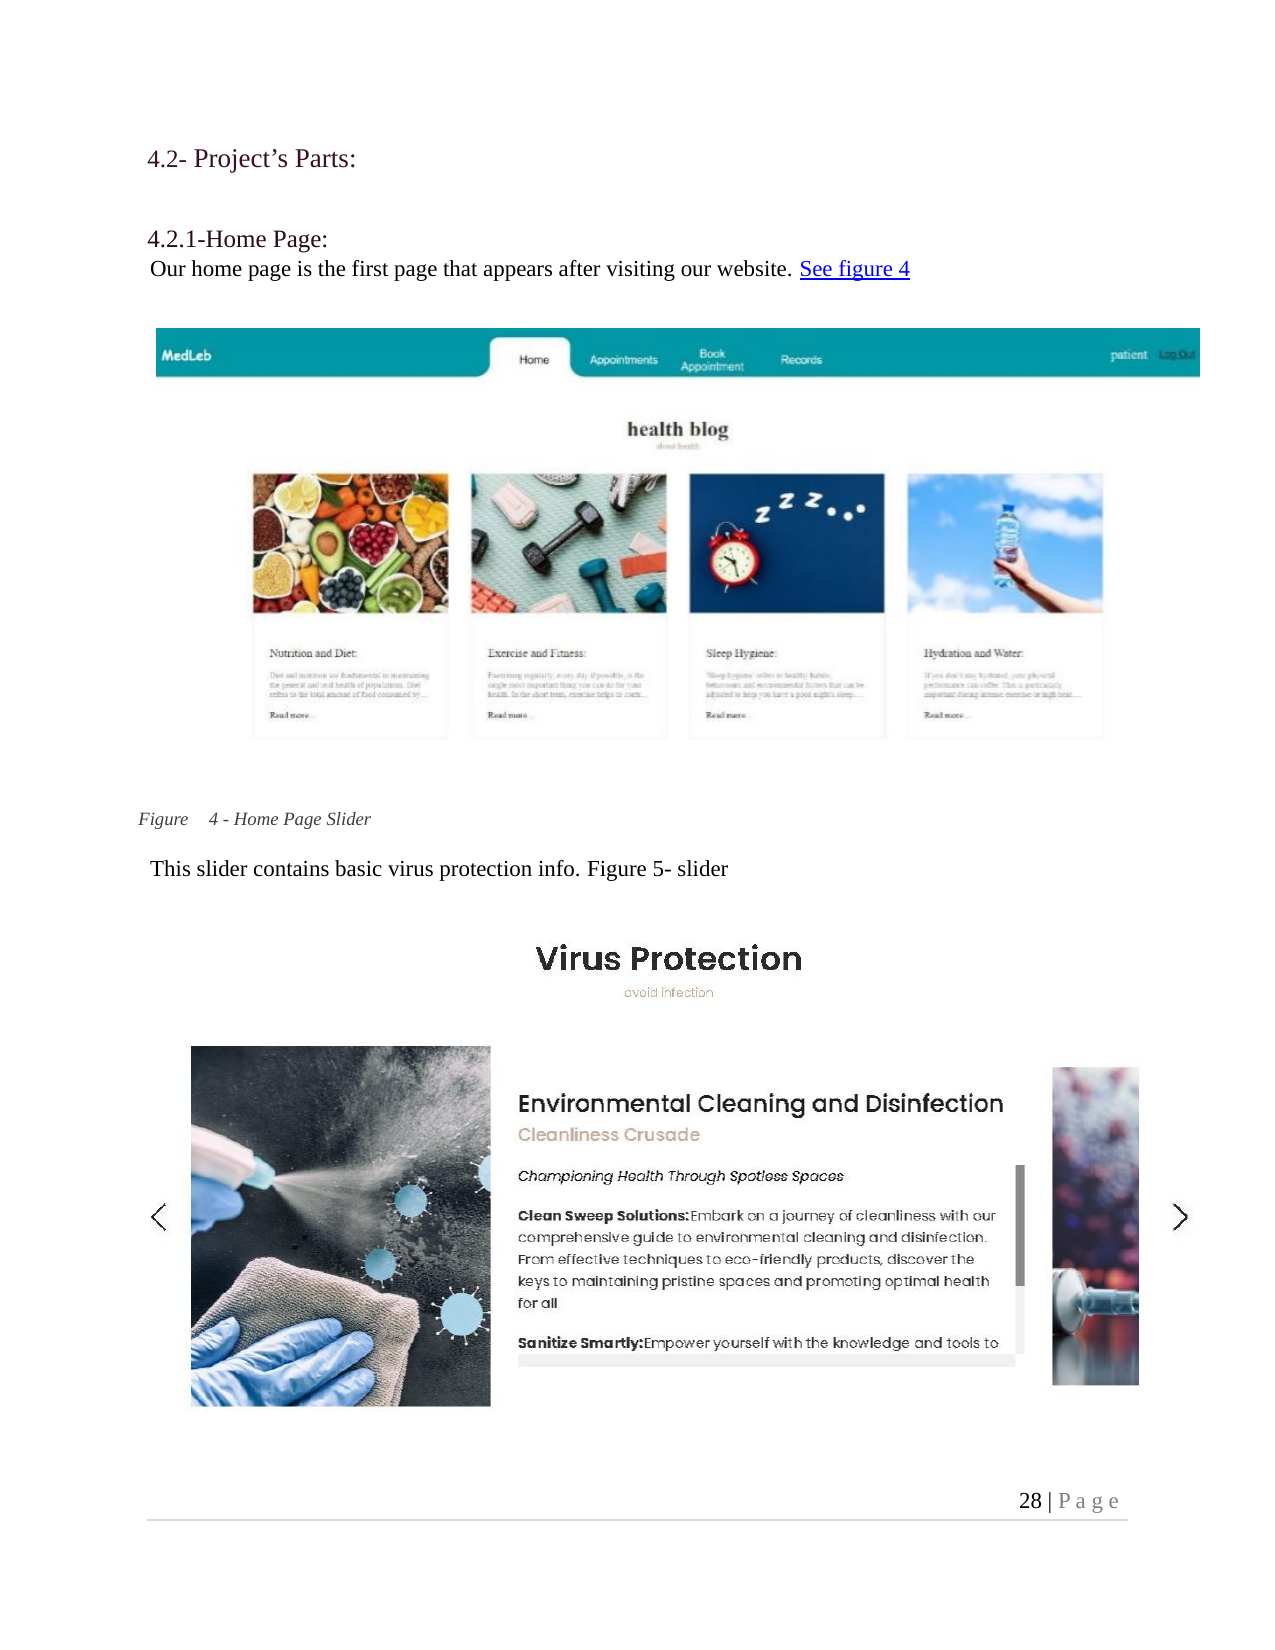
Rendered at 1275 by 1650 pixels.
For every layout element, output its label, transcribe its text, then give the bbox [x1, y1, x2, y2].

text This slider contains basic virus protection info. Figure 5- slider [150, 854, 734, 881]
text Figure 4 - Home Page Slider [75, 808, 1250, 829]
picture [150, 935, 1194, 1421]
list Project’s Parts: [147, 142, 1250, 174]
picture [156, 328, 1200, 750]
text 4.2.1-Home Page: [147, 224, 1048, 253]
text Our home page is the first page that appears after visiting our website. See figure 4 [150, 256, 1241, 282]
